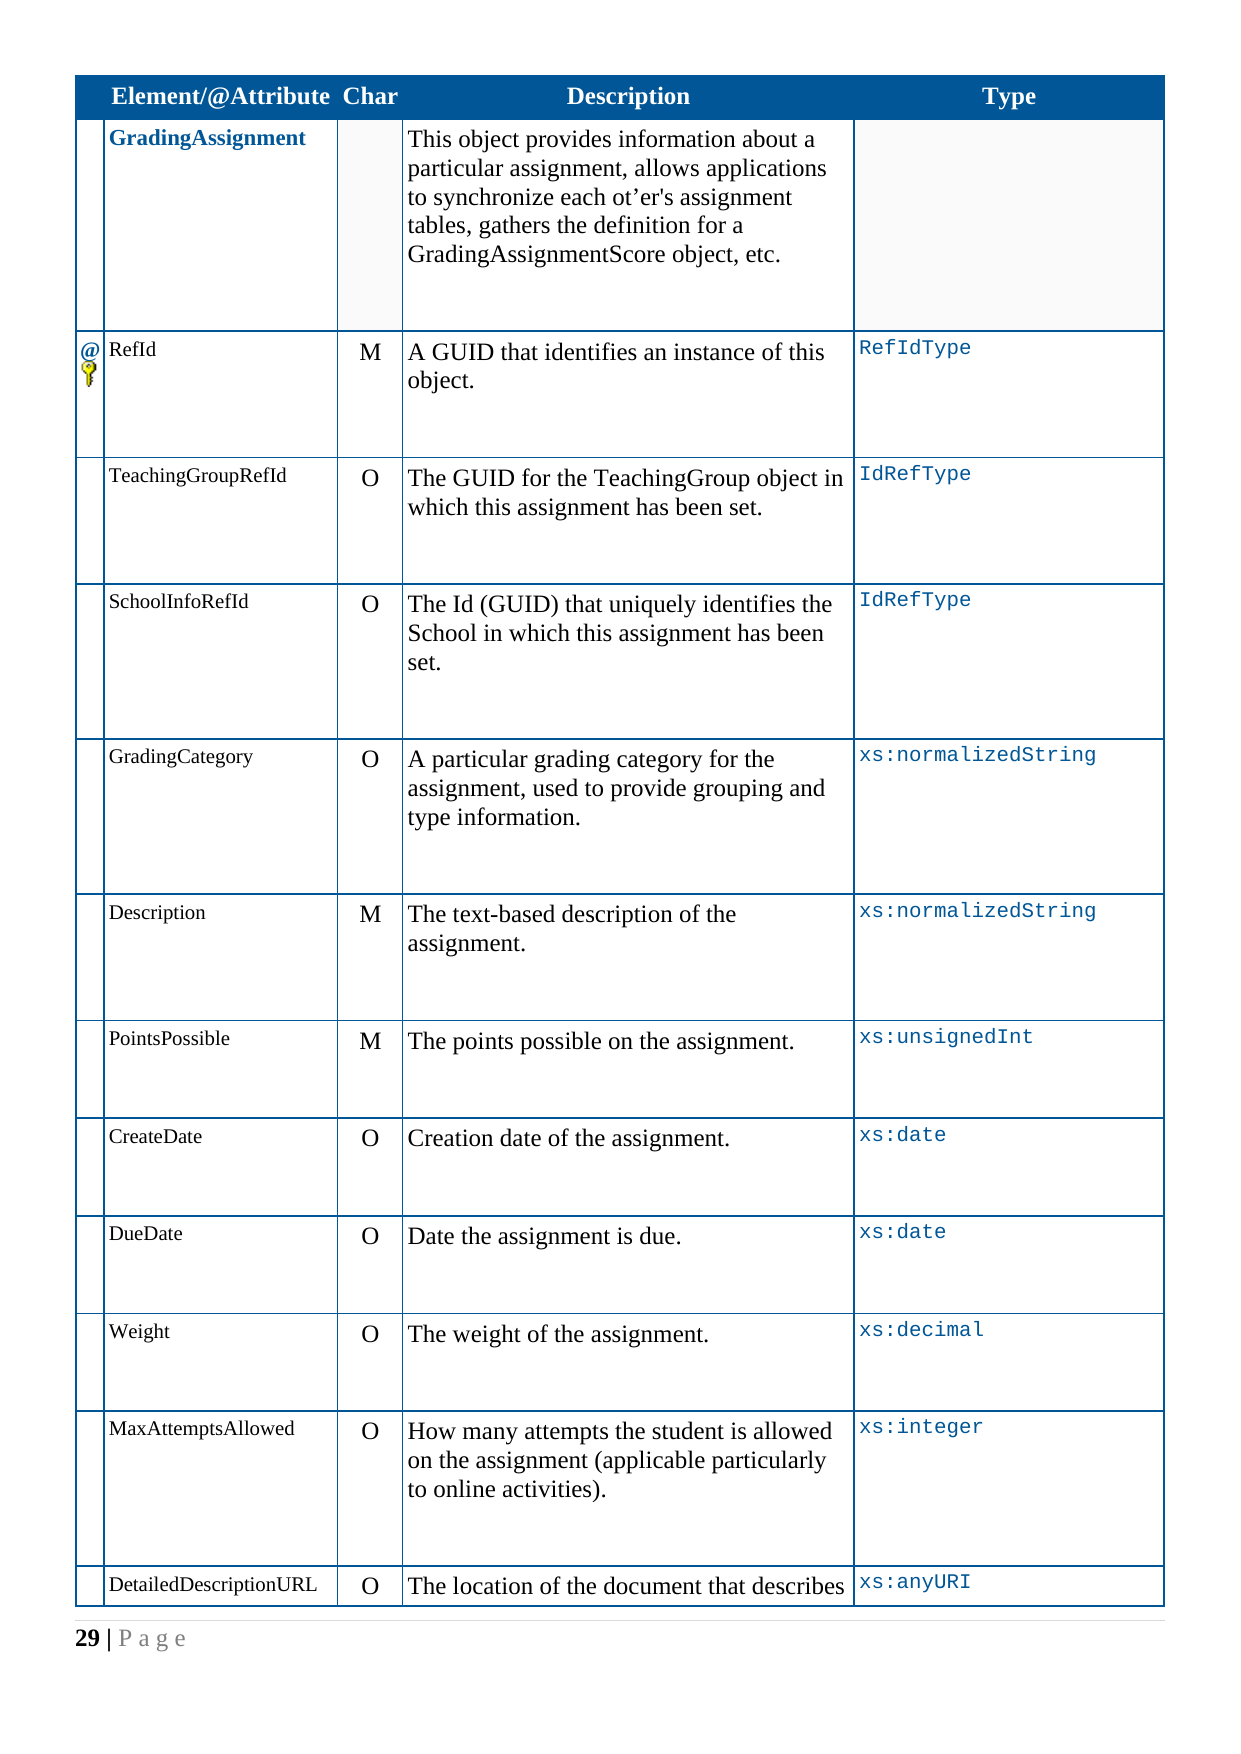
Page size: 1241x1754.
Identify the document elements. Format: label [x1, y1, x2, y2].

table_cell [105, 1314, 337, 1410]
table_cell [855, 895, 1163, 1020]
table_cell [855, 332, 1163, 457]
table_cell [855, 1217, 1163, 1312]
table_cell [77, 1567, 103, 1605]
table_cell [105, 1217, 337, 1312]
table_cell [338, 895, 402, 1020]
table_cell [855, 1567, 1163, 1605]
table_header [105, 77, 337, 118]
table_cell [403, 120, 853, 330]
table_header [338, 77, 402, 118]
table_cell [855, 120, 1163, 330]
table_cell [105, 1412, 337, 1565]
table_cell [338, 585, 402, 738]
table_cell [105, 120, 337, 330]
table_cell [338, 1119, 402, 1215]
table_cell [338, 1314, 402, 1410]
table_cell [105, 895, 337, 1020]
table_cell [105, 585, 337, 738]
table_cell [77, 1119, 103, 1215]
table_header [855, 77, 1163, 118]
table_cell [338, 1567, 402, 1605]
table_cell [855, 740, 1163, 893]
table_cell [855, 1021, 1163, 1117]
table_cell [403, 1567, 853, 1605]
table_cell [77, 1217, 103, 1312]
table_cell [77, 1314, 103, 1410]
table_header [403, 77, 853, 118]
table_cell [855, 1314, 1163, 1410]
table_cell [105, 1119, 337, 1215]
table_cell [105, 1567, 337, 1605]
table_cell [338, 1021, 402, 1117]
table_cell [403, 1412, 853, 1565]
table_cell [855, 585, 1163, 738]
table_cell [77, 458, 103, 583]
table_cell [77, 585, 103, 738]
table_cell [338, 740, 402, 893]
table_cell [403, 740, 853, 893]
table_cell [403, 895, 853, 1020]
table_cell [338, 332, 402, 457]
table_cell [105, 458, 337, 583]
table_header [77, 77, 103, 118]
table_cell [403, 458, 853, 583]
table_cell [403, 332, 853, 457]
table_cell [855, 458, 1163, 583]
table_cell [77, 120, 103, 330]
table_cell [77, 332, 103, 361]
table_cell [403, 1119, 853, 1215]
table_cell [338, 1217, 402, 1312]
table_cell [403, 1217, 853, 1312]
table_cell [338, 458, 402, 583]
table_cell [338, 1412, 402, 1565]
table_cell [77, 1021, 103, 1117]
table_cell [403, 1021, 853, 1117]
table_cell [105, 1021, 337, 1117]
picture [77, 361, 103, 387]
table_cell [855, 1412, 1163, 1565]
table_cell [855, 1119, 1163, 1215]
table_cell [77, 895, 103, 1020]
table_cell [77, 1412, 103, 1565]
table_cell [403, 1314, 853, 1410]
table_cell [105, 332, 337, 457]
table_cell [338, 120, 402, 330]
table_cell [77, 387, 103, 457]
table_cell [77, 740, 103, 893]
table_cell [403, 585, 853, 738]
table_cell [105, 740, 337, 893]
